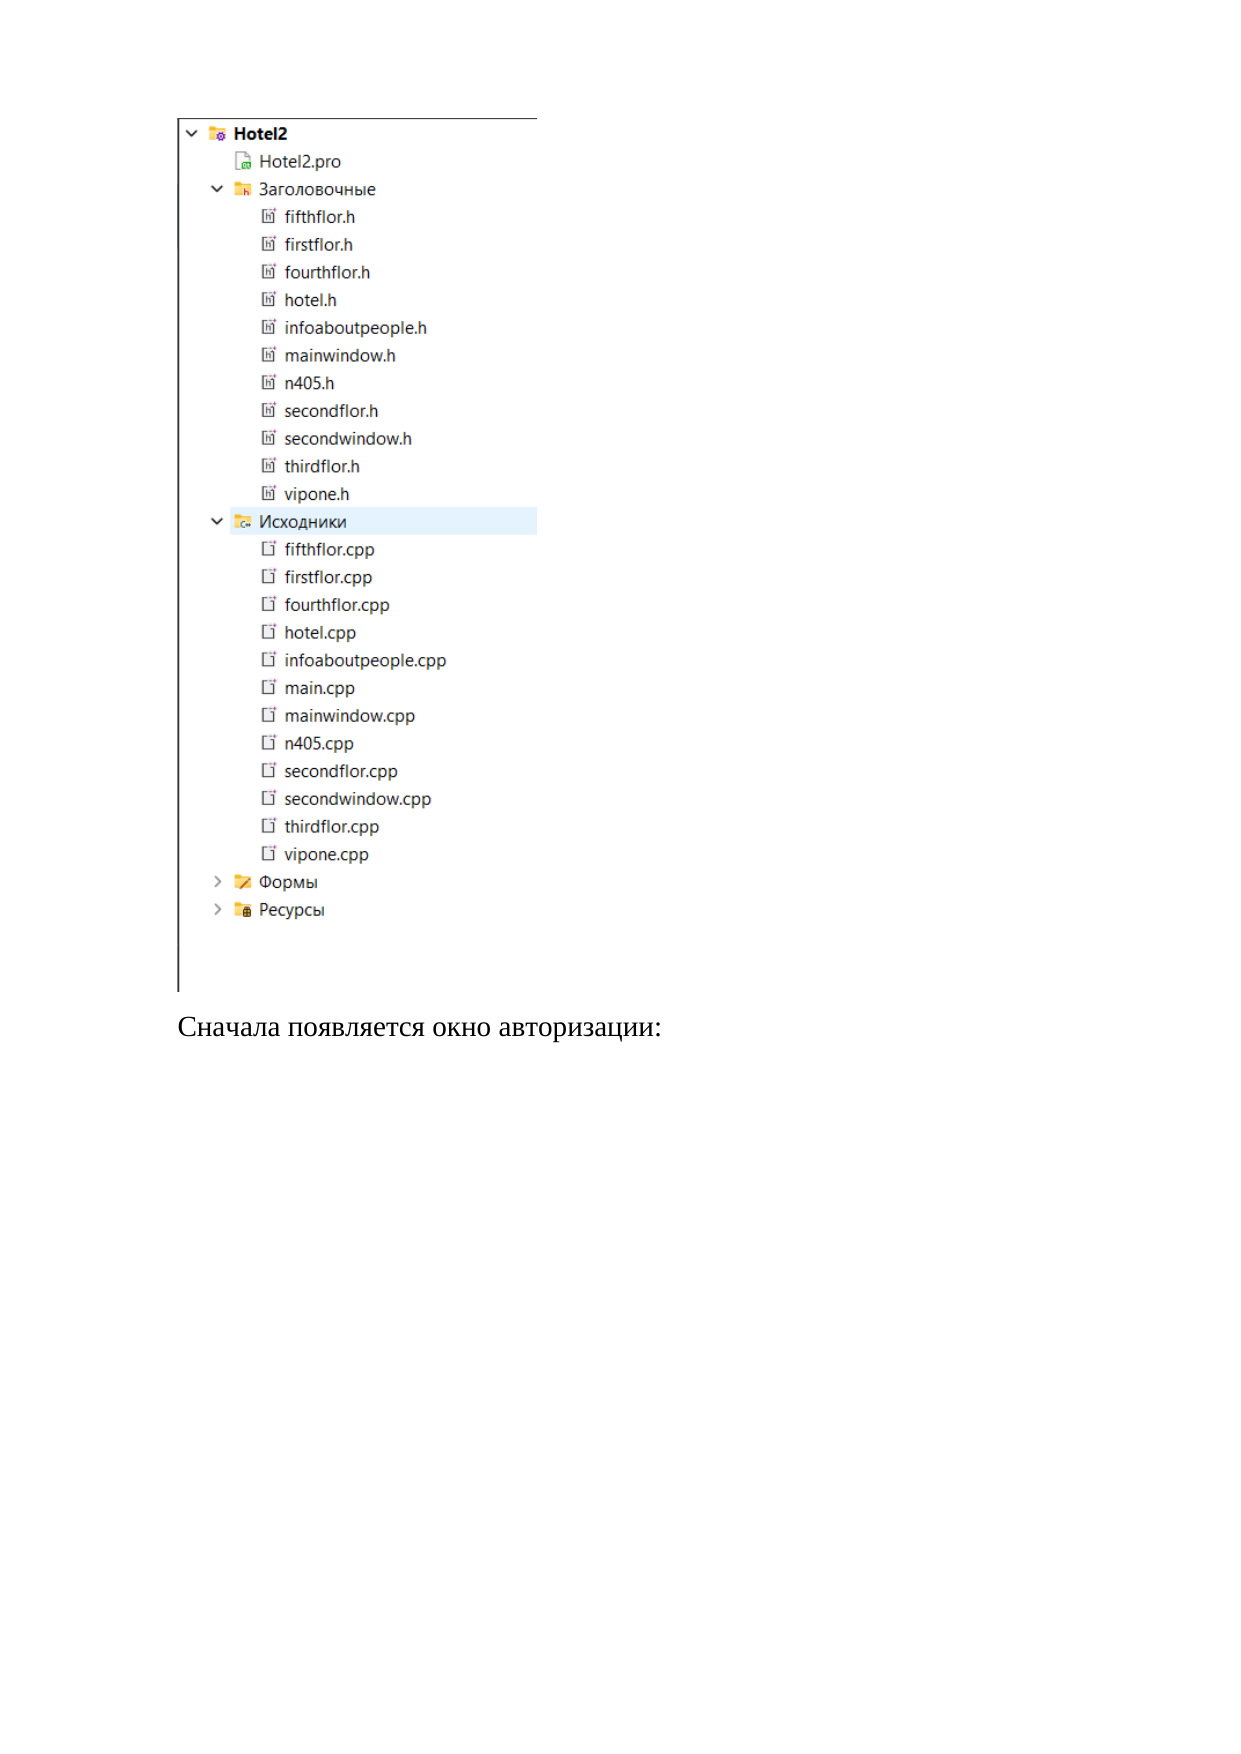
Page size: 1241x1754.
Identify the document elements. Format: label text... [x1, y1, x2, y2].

picture [177, 118, 538, 992]
text Сначала появляется окно авторизации: [177, 1009, 1152, 1043]
